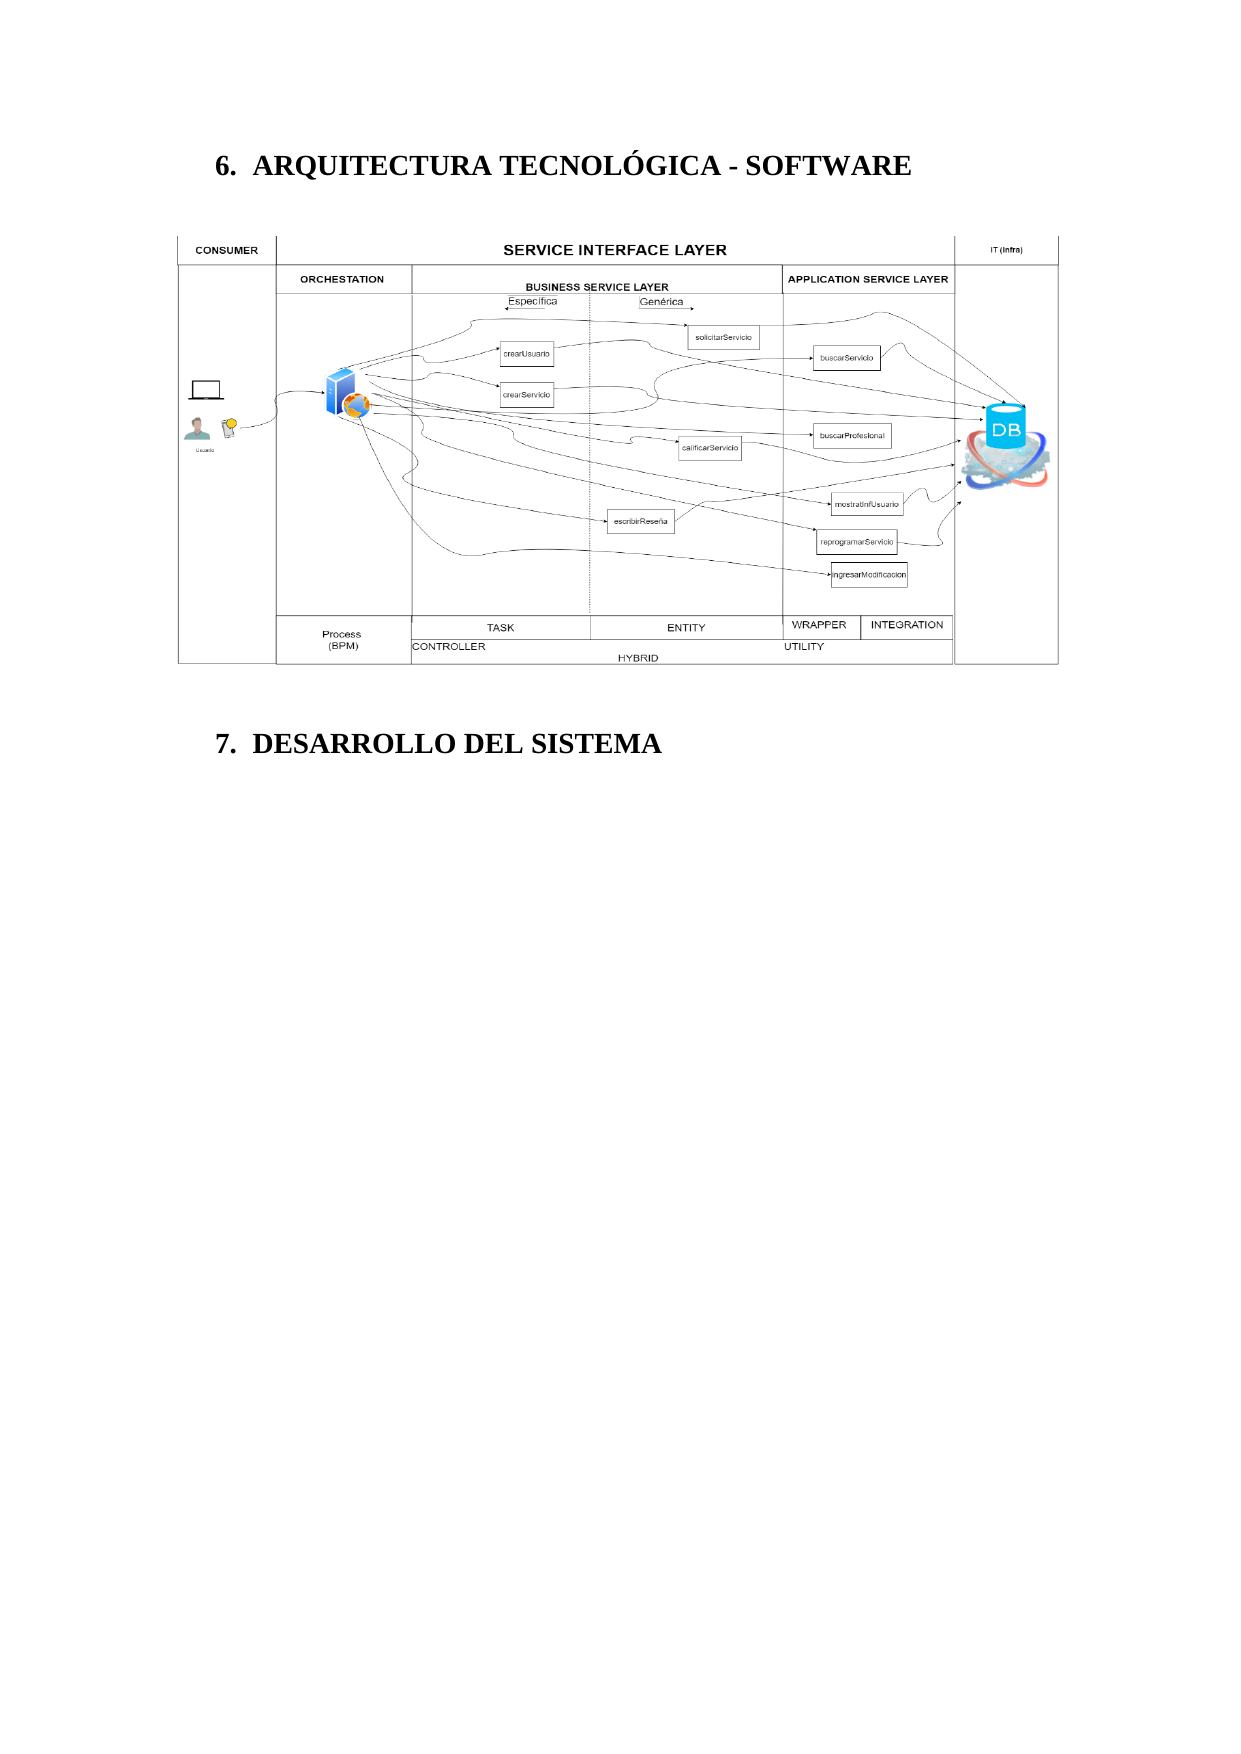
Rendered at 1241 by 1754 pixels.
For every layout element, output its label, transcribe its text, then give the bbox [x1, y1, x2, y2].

subtitle ARQUITECTURA TECNOLÓGICA - SOFTWARE [215, 148, 1063, 181]
subtitle DESARROLLO DEL SISTEMA [215, 668, 1063, 759]
picture [177, 236, 1063, 668]
